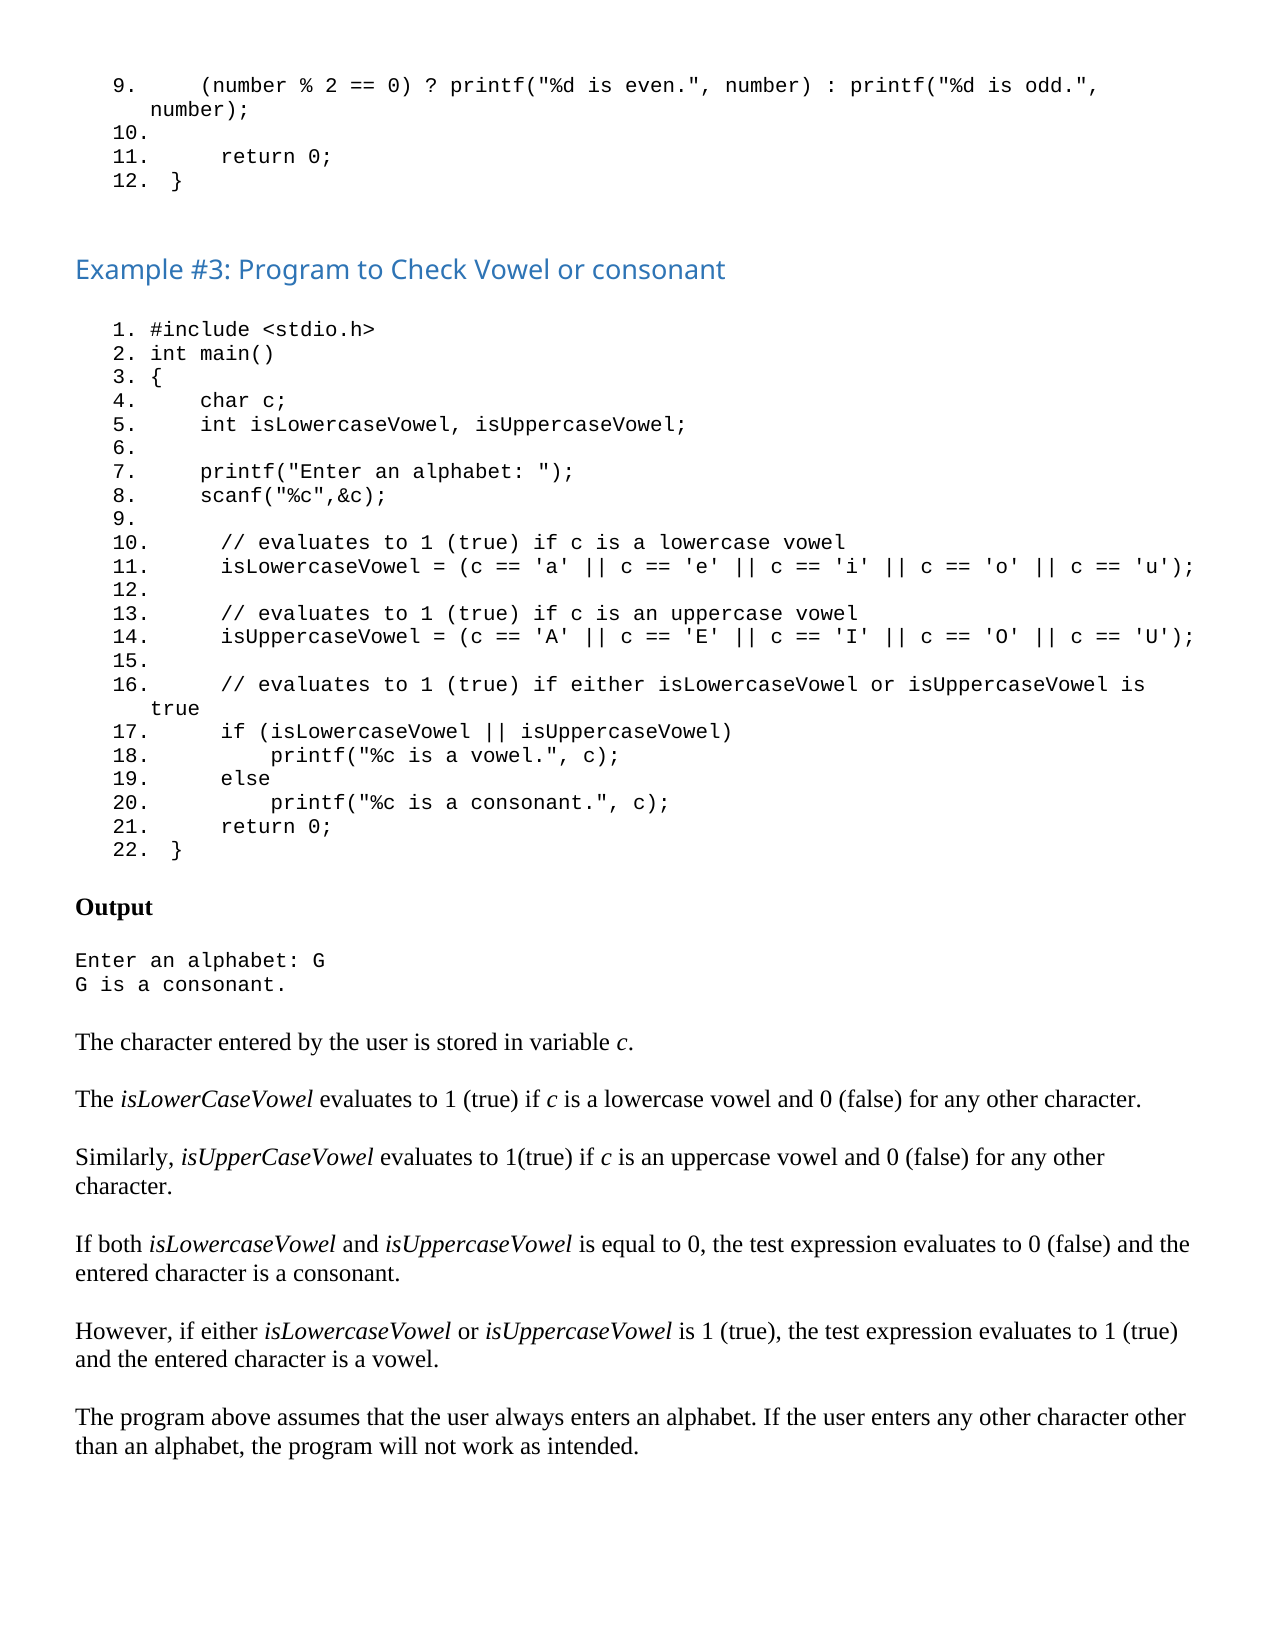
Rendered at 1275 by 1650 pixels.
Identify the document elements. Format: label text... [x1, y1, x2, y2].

list printf("%c is a vowel.", c); [112, 745, 1200, 768]
list int main() [112, 343, 1200, 366]
list scanf("%c",&c); [112, 485, 1200, 508]
list { [112, 366, 1200, 390]
list return 0; [112, 816, 1200, 839]
list // evaluates to 1 (true) if c is a lowercase vowel [112, 532, 1200, 556]
list if (isLowercaseVowel || isUppercaseVowel) [112, 721, 1200, 745]
text The program above assumes that the user always enters an alphabet. If the user enters any other character other than an alphabet, the program will not work as intended. [75, 1402, 1200, 1460]
list else [112, 768, 1200, 792]
list } [112, 839, 1200, 863]
text The isLowerCaseVowel evaluates to 1 (true) if c is a lowercase vowel and 0 (false) for any other character. [75, 1084, 1200, 1113]
subtitle Example #3: Program to Check Vowel or consonant [75, 250, 1200, 287]
list isUppercaseVowel = (c == 'A' || c == 'E' || c == 'I' || c == 'O' || c == 'U'); [112, 627, 1200, 650]
text Enter an alphabet: G [75, 950, 1200, 974]
list printf("%c is a consonant.", c); [112, 792, 1200, 816]
text However, if either isLowercaseVowel or isUppercaseVowel is 1 (true), the test expression evaluates to 1 (true) and the entered character is a vowel. [75, 1316, 1200, 1373]
list (number % 2 == 0) ? printf("%d is even.", number) : printf("%d is odd.", number); [112, 75, 1200, 122]
list // evaluates to 1 (true) if either isLowercaseVowel or isUppercaseVowel is true [112, 674, 1200, 721]
list printf("Enter an alphabet: "); [112, 461, 1200, 485]
list // evaluates to 1 (true) if c is an uppercase vowel [112, 603, 1200, 627]
list isLowercaseVowel = (c == 'a' || c == 'e' || c == 'i' || c == 'o' || c == 'u'); [112, 556, 1200, 579]
text The character entered by the user is stored in variable c. [75, 1027, 1200, 1055]
list #include <stdio.h> [112, 319, 1200, 343]
text Similarly, isUpperCaseVowel evaluates to 1(true) if c is an uppercase vowel and 0 (false) for any other character. [75, 1142, 1200, 1200]
list int isLowercaseVowel, isUppercaseVowel; [112, 414, 1200, 437]
text If both isLowercaseVowel and isUppercaseVowel is equal to 0, the test expression evaluates to 0 (false) and the entered character is a consonant. [75, 1229, 1200, 1287]
text Output [75, 892, 1200, 921]
text G is a consonant. [75, 974, 1200, 997]
list } [112, 169, 1200, 193]
list char c; [112, 390, 1200, 414]
list return 0; [112, 146, 1200, 169]
